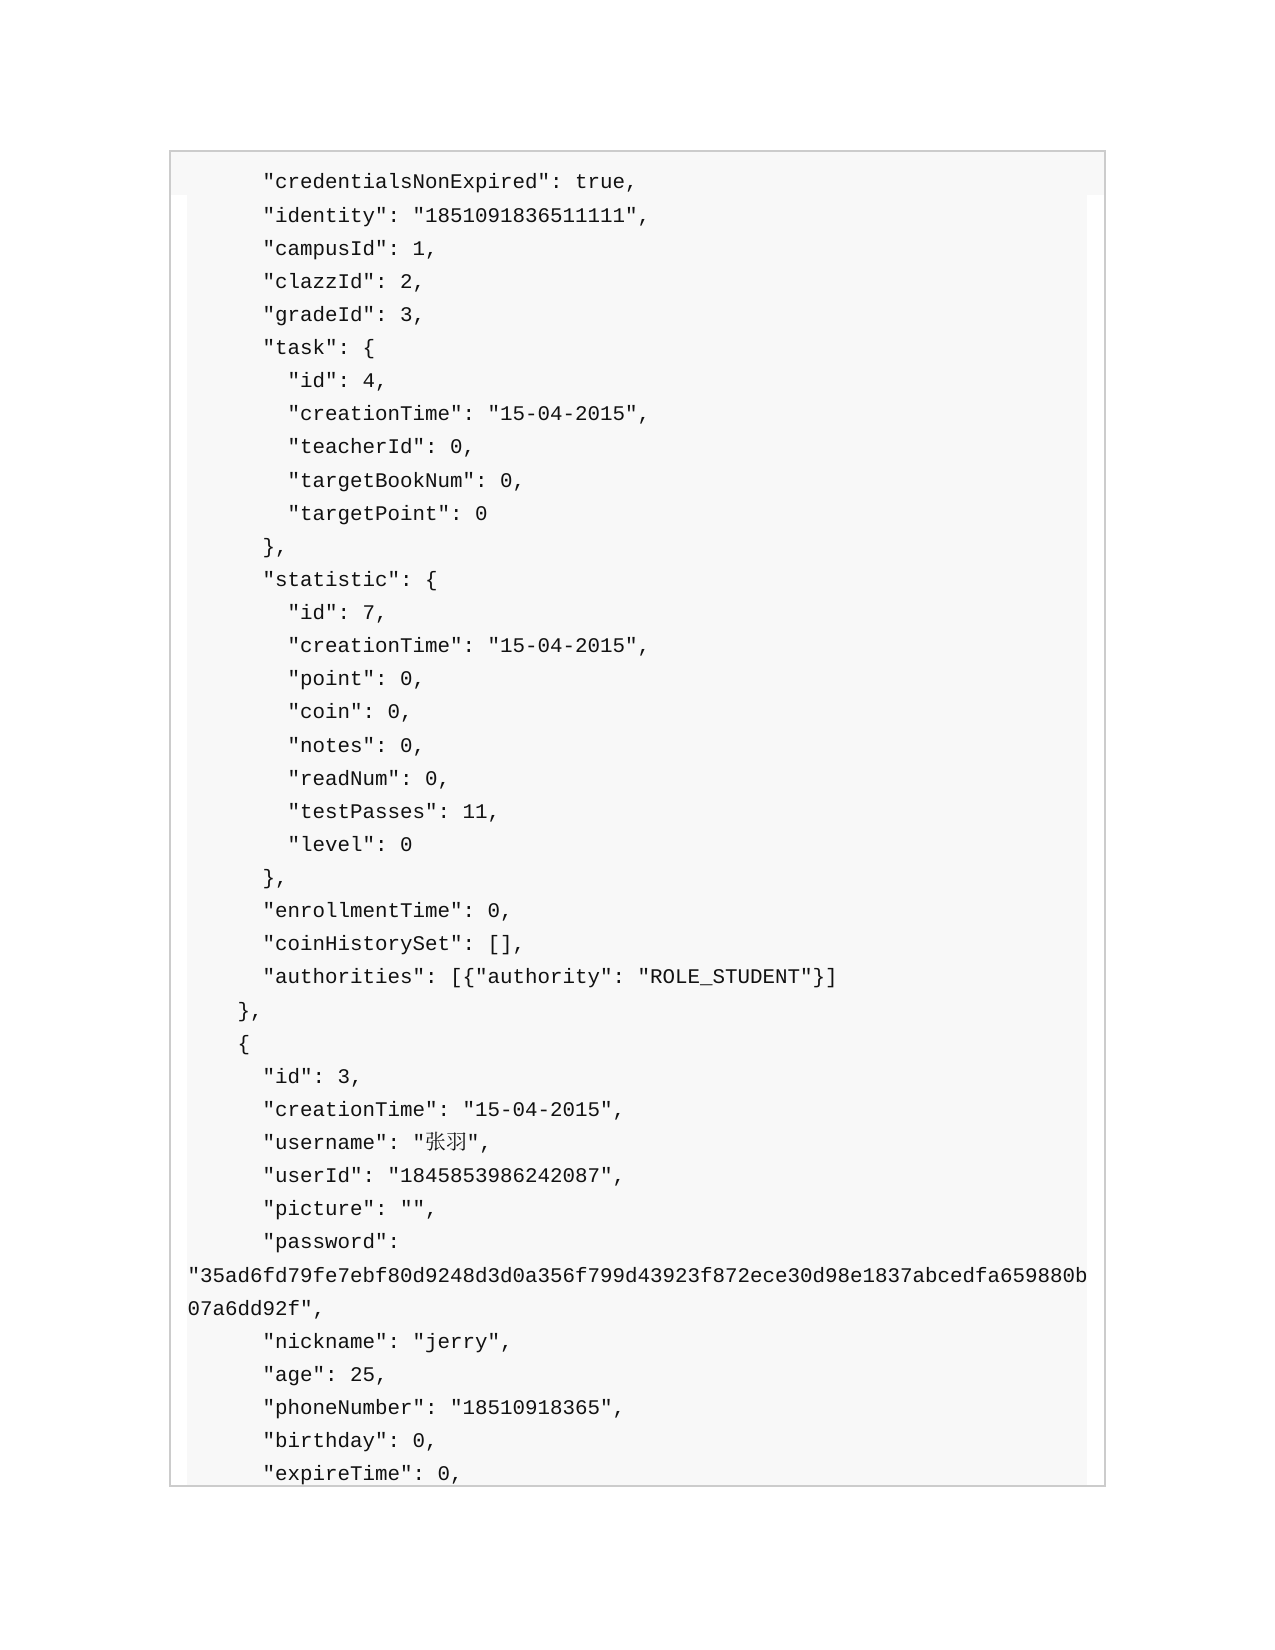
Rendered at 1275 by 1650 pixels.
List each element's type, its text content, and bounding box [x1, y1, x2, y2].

text "point": 0, [187, 659, 1087, 692]
text "id": 4, [187, 361, 1087, 394]
text "id": 7, [187, 593, 1087, 626]
text "teacherId": 0, [187, 427, 1087, 460]
text { [187, 1023, 1087, 1056]
text "userId": "1845853986242087", [187, 1156, 1087, 1189]
text "birthday": 0, [187, 1421, 1087, 1454]
text "clazzId": 2, [187, 261, 1087, 294]
text "creationTime": "15-04-2015", [187, 626, 1087, 659]
text "nickname": "jerry", [187, 1321, 1087, 1354]
text "phoneNumber": "18510918365", [187, 1388, 1087, 1421]
text "coinHistorySet": [], [187, 924, 1087, 957]
text }, [187, 858, 1087, 891]
text "password": "35ad6fd79fe7ebf80d9248d3d0a356f799d43923f872ece30d98e1837abcedfa659880b07a6dd92f", [187, 1222, 1087, 1321]
text "targetBookNum": 0, [187, 460, 1087, 493]
text "age": 25, [187, 1354, 1087, 1388]
text "campusId": 1, [187, 228, 1087, 261]
text "creationTime": "15-04-2015", [187, 394, 1087, 427]
text "credentialsNonExpired": true, [171, 152, 1104, 195]
text "readNum": 0, [187, 758, 1087, 791]
text "expireTime": 0, [187, 1454, 1087, 1485]
text "enrollmentTime": 0, [187, 891, 1087, 924]
text "creationTime": "15-04-2015", [187, 1089, 1087, 1123]
text "id": 3, [187, 1056, 1087, 1089]
text "testPasses": 11, [187, 791, 1087, 824]
text }, [187, 526, 1087, 559]
text "level": 0 [187, 824, 1087, 858]
text "gradeId": 3, [187, 294, 1087, 328]
text "coin": 0, [187, 692, 1087, 725]
text }, [187, 990, 1087, 1023]
text "statistic": { [187, 559, 1087, 593]
text "picture": "", [187, 1189, 1087, 1222]
text "task": { [187, 328, 1087, 361]
text "identity": "1851091836511111", [187, 195, 1087, 228]
text "notes": 0, [187, 725, 1087, 758]
text "authorities": [{"authority": "ROLE_STUDENT"}] [187, 957, 1087, 990]
text "targetPoint": 0 [187, 493, 1087, 526]
text "username": "张羽", [187, 1123, 1087, 1156]
